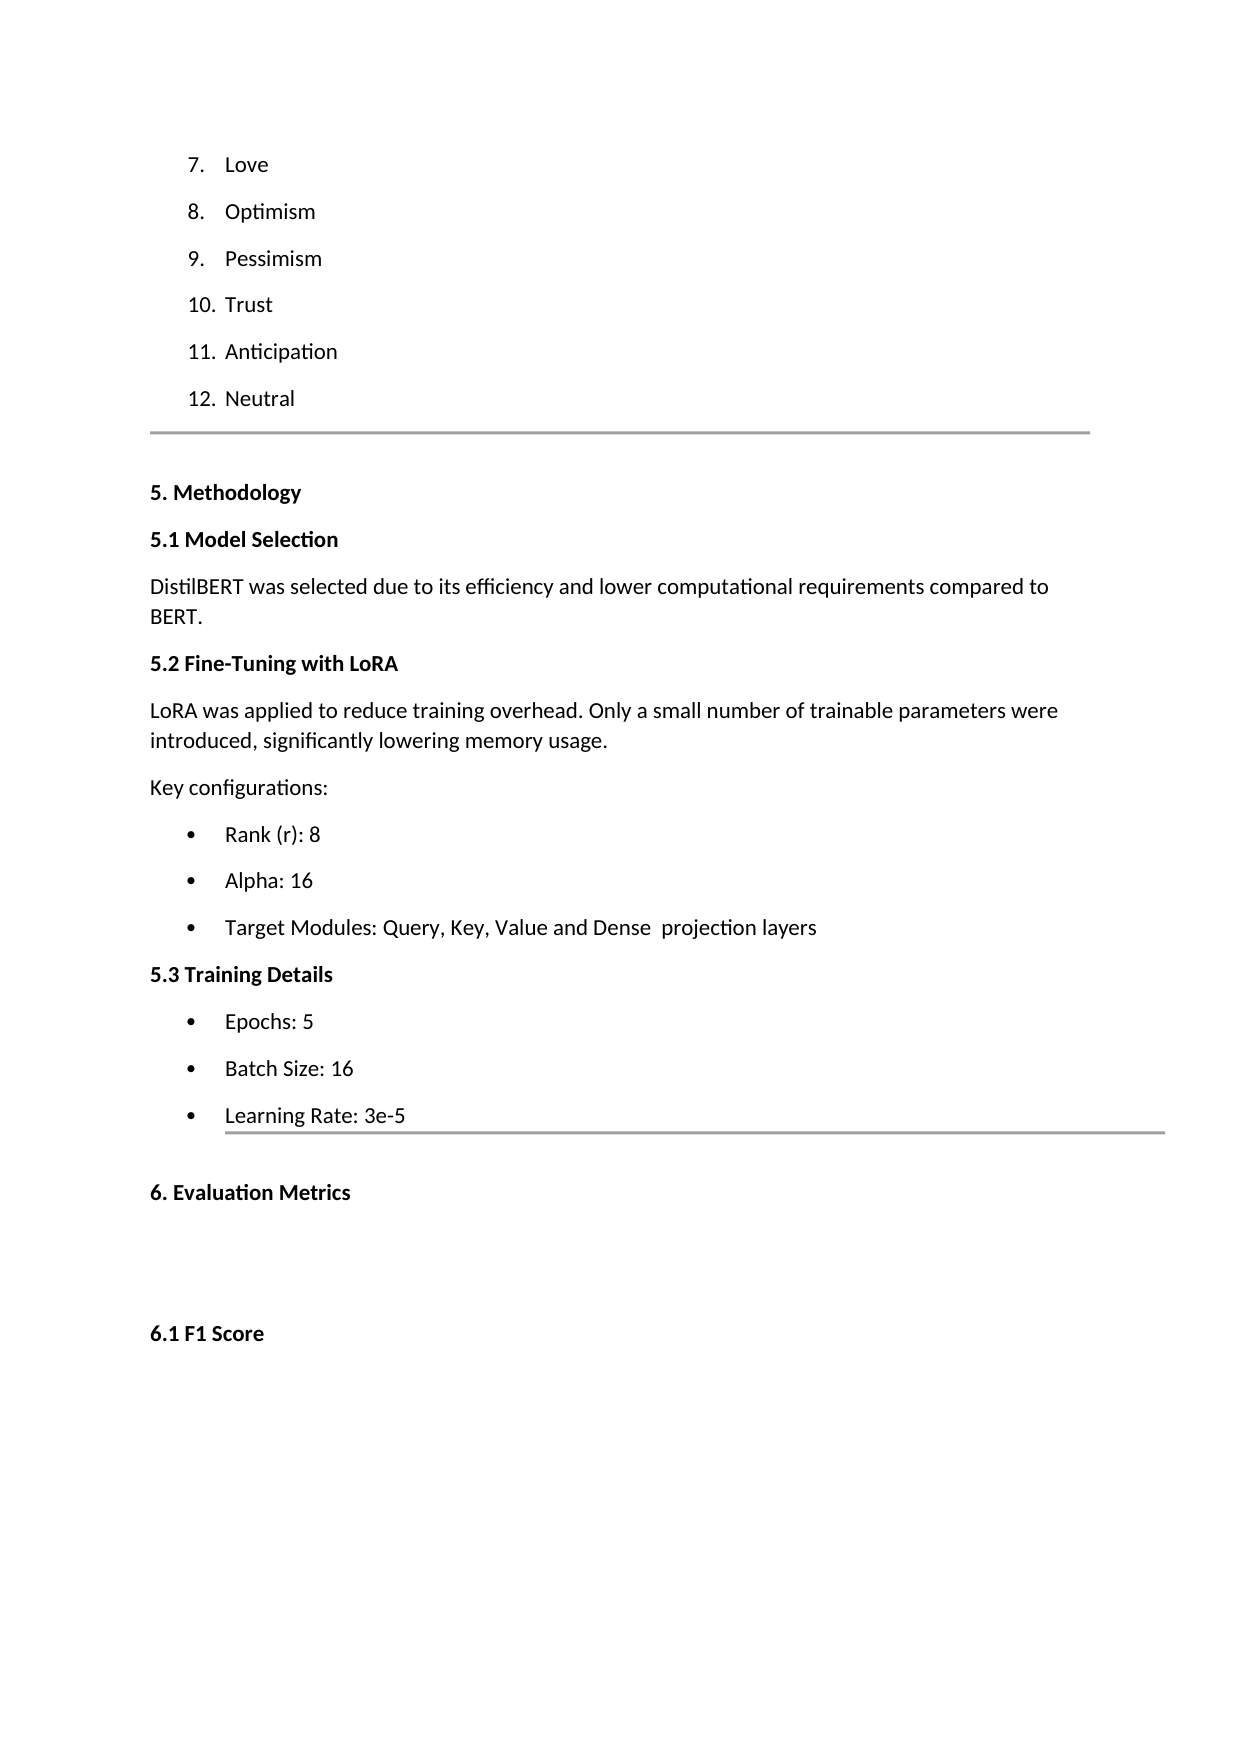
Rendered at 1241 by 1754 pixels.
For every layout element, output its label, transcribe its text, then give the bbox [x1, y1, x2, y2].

list Pessimism [187, 244, 1090, 272]
list Trust [187, 291, 1090, 319]
text DistilBERT was selected due to its efficiency and lower computational requirements compared to BERT. [150, 572, 1090, 630]
list Target Modules: Query, Key, Value and Dense projection layers [187, 913, 1090, 942]
list Batch Size: 16 [187, 1054, 1090, 1082]
text Key configurations: [150, 773, 1090, 801]
list Epochs: 5 [187, 1007, 1090, 1035]
list Neutral [187, 384, 1090, 412]
list Anticipation [187, 337, 1090, 366]
text 6.1 F1 Score [150, 1319, 1090, 1347]
text 6. Evaluation Metrics [150, 1178, 1090, 1206]
text LoRA was applied to reduce training overhead. Only a small number of trainable parameters were introduced, significantly lowering memory usage. [150, 696, 1090, 754]
list Alpha: 16 [187, 867, 1090, 895]
text 5.1 Model Selection [150, 525, 1090, 553]
list Optimism [187, 197, 1090, 225]
list Rank (r): 8 [187, 820, 1090, 848]
list Learning Rate: 3e-5 [187, 1101, 1090, 1159]
text 5.2 Fine-Tuning with LoRA [150, 649, 1090, 677]
text 5.3 Training Details [150, 960, 1090, 988]
text 5. Methodology [150, 478, 1090, 506]
list Love [187, 150, 1090, 178]
